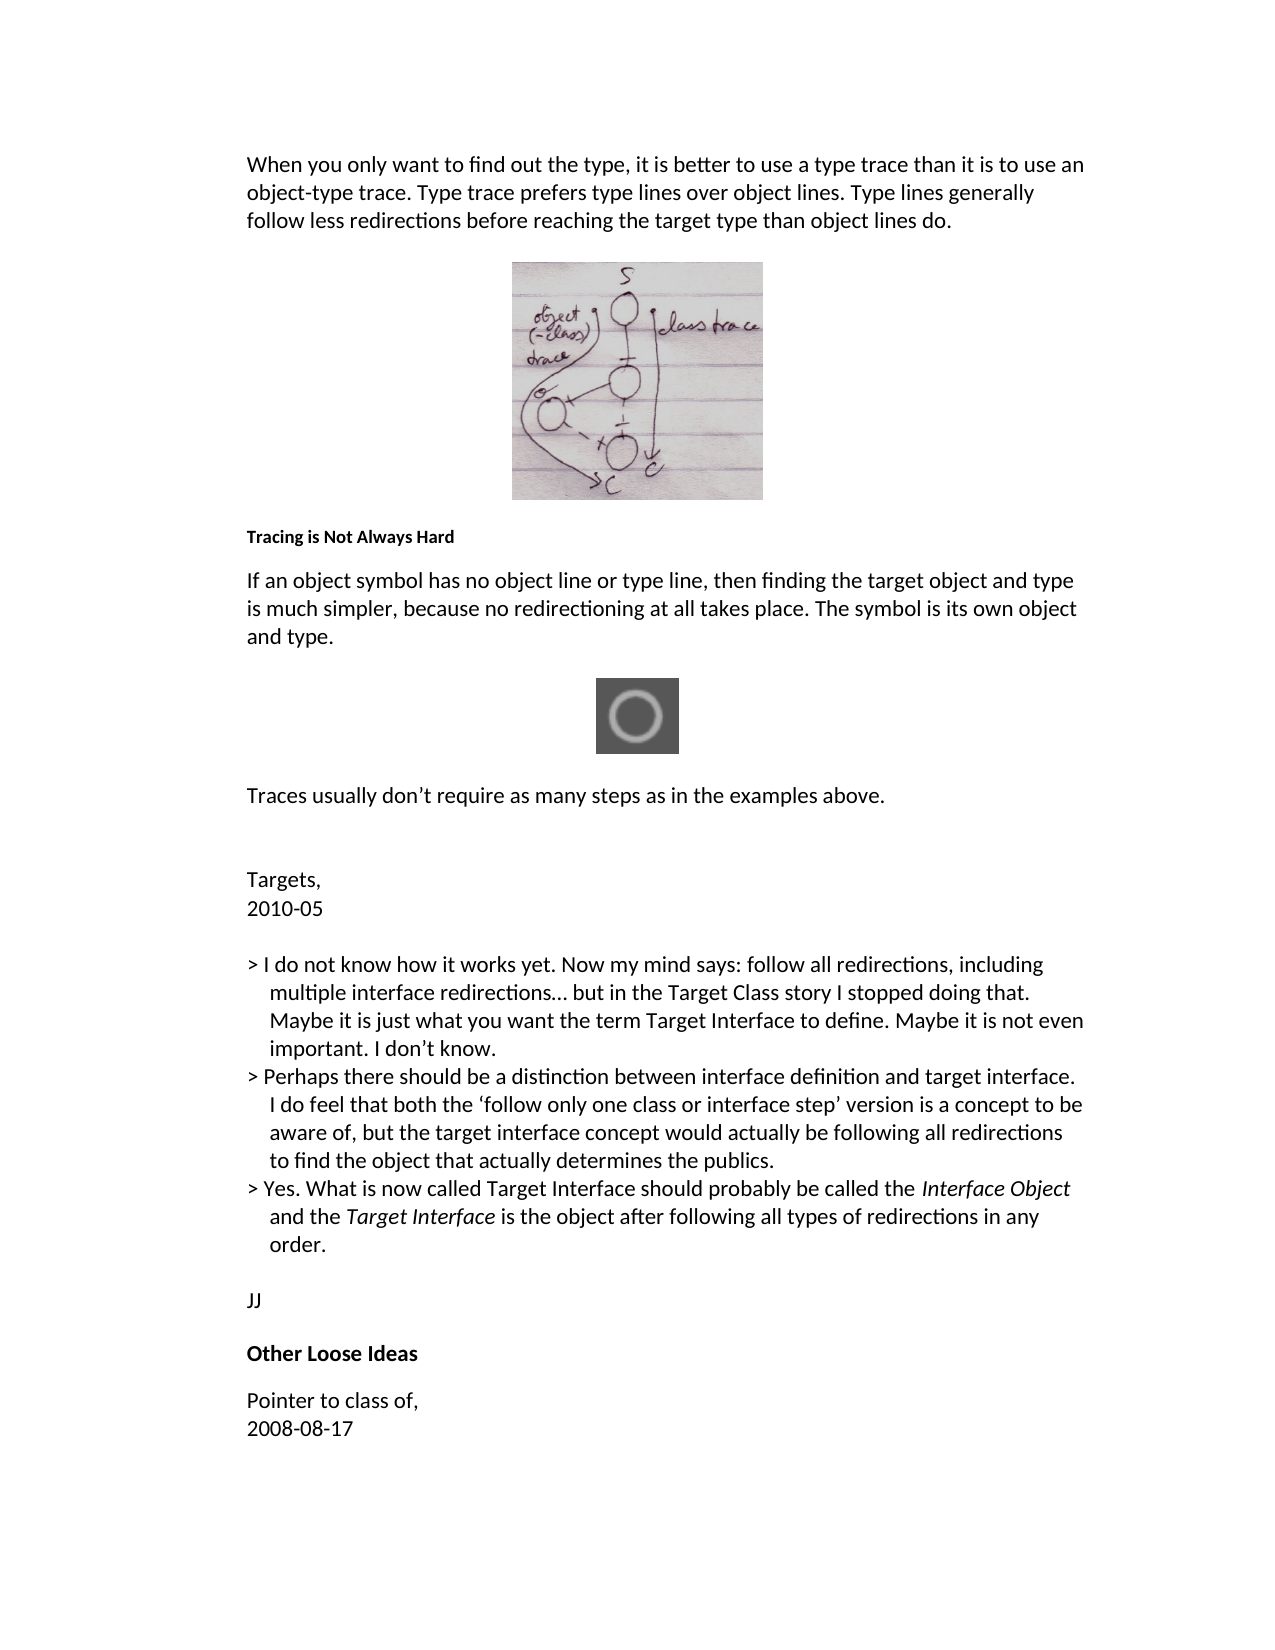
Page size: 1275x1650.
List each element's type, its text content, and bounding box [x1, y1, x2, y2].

text inter to class of, [247, 1386, 1087, 1414]
picture [512, 262, 763, 500]
text Targets, [247, 866, 1087, 894]
subtitle Other Loose Ideas [247, 1339, 1087, 1367]
text > Perhaps there should be a distinction between interface definition and target interface. I do feel that both the ‘follow only one class or interface step’ version is a concept to be aware of, but the target interface concept would actually be following all redirections to find the object that actually determines the publics. [247, 1062, 1087, 1174]
text > Yes. What is now called Target Interface should probably be called the Interface Object and the Target Interface is the object after following all types of redirections in any order. [247, 1174, 1087, 1258]
text If an object symbol has no object line or type line, then finding the target object and type is much simpler, because no redirectioning at all takes place. The symbol is its own object and type. [247, 566, 1087, 651]
text When you only want to find out the type, it is better to use a type trace than it is to use an object-type trace. Type trace prefers type lines over object lines. Type lines generally follow less redirections before reaching the target type than object lines do. [247, 150, 1087, 234]
text JJ [247, 1286, 1087, 1314]
picture [596, 678, 679, 754]
text 2010-05 [247, 894, 1087, 922]
text > I do not know how it works yet. Now my mind says: follow all redirections, including multiple interface redirections… but in the Target Class story I stopped doing that. Maybe it is just what you want the term Target Interface to define. Maybe it is not even important. I don’t know. [247, 950, 1087, 1062]
text 2008-08-17 [247, 1414, 1087, 1442]
subtitle Tracing is Not Always Hard [247, 525, 1087, 548]
text Traces usually don’t require as many steps as in the examples above. [247, 782, 1087, 809]
